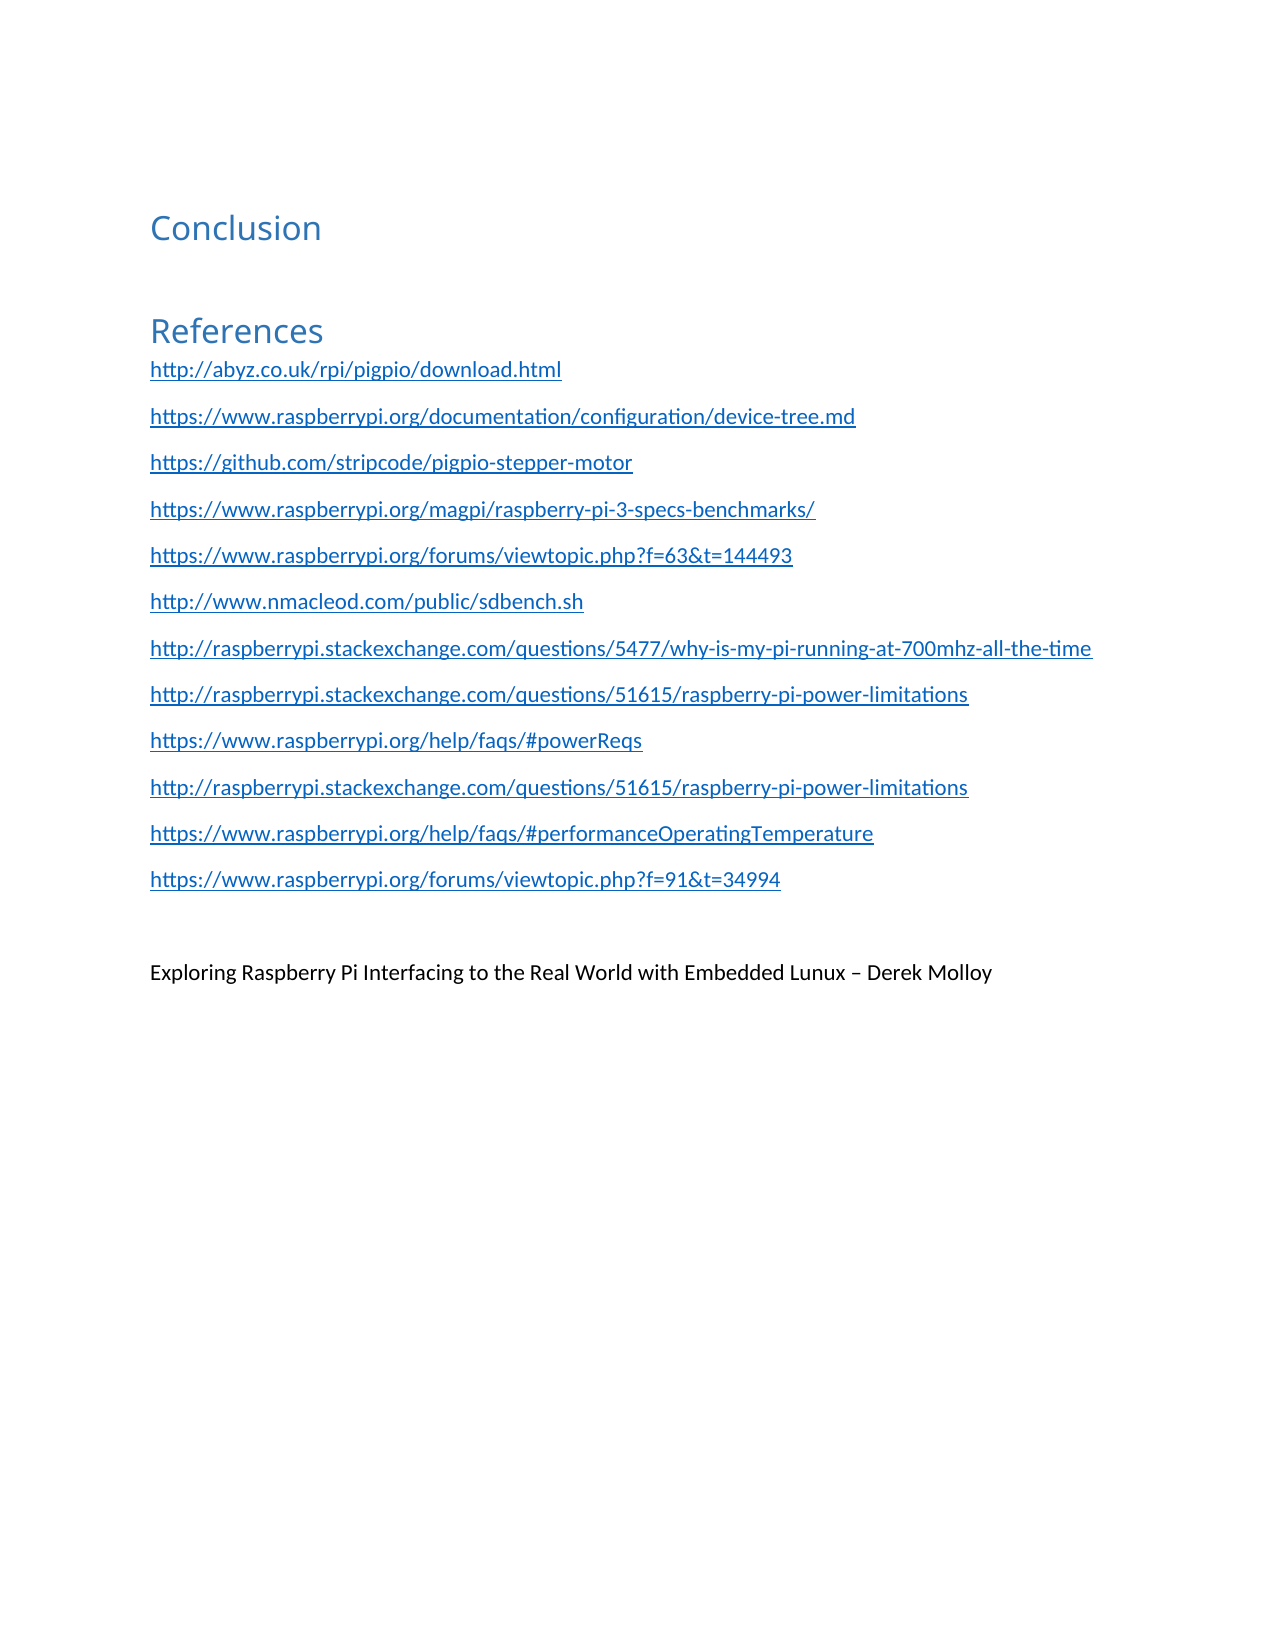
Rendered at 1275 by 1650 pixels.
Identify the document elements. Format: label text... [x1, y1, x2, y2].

text https://www.raspberrypi.org/help/faqs/#powerReqs [150, 726, 1125, 754]
text https://www.raspberrypi.org/help/faqs/#performanceOperatingTemperature [150, 819, 1125, 847]
text http://raspberrypi.stackexchange.com/questions/51615/raspberry-pi-power-limitations [150, 773, 1125, 801]
text Exploring Raspberry Pi Interfacing to the Real World with Embedded Lunux – Derek Molloy [150, 958, 1125, 986]
text https://www.raspberrypi.org/forums/viewtopic.php?f=91&t=34994 [150, 866, 1125, 893]
text https://github.com/stripcode/pigpio-stepper-motor [150, 448, 1125, 476]
text http://abyz.co.uk/rpi/pigpio/download.html [150, 356, 1125, 384]
text https://www.raspberrypi.org/forums/viewtopic.php?f=63&t=144493 [150, 541, 1125, 569]
text http://www.nmacleod.com/public/sdbench.sh [150, 587, 1125, 615]
text https://www.raspberrypi.org/documentation/configuration/device-tree.md [150, 402, 1125, 430]
text https://www.raspberrypi.org/magpi/raspberry-pi-3-specs-benchmarks/ [150, 495, 1125, 523]
subtitle Conclusion [150, 205, 1125, 250]
text http://raspberrypi.stackexchange.com/questions/51615/raspberry-pi-power-limitations [150, 680, 1125, 708]
subtitle References [150, 307, 1125, 353]
text http://raspberrypi.stackexchange.com/questions/5477/why-is-my-pi-running-at-700mhz-all-the-time [150, 634, 1125, 662]
